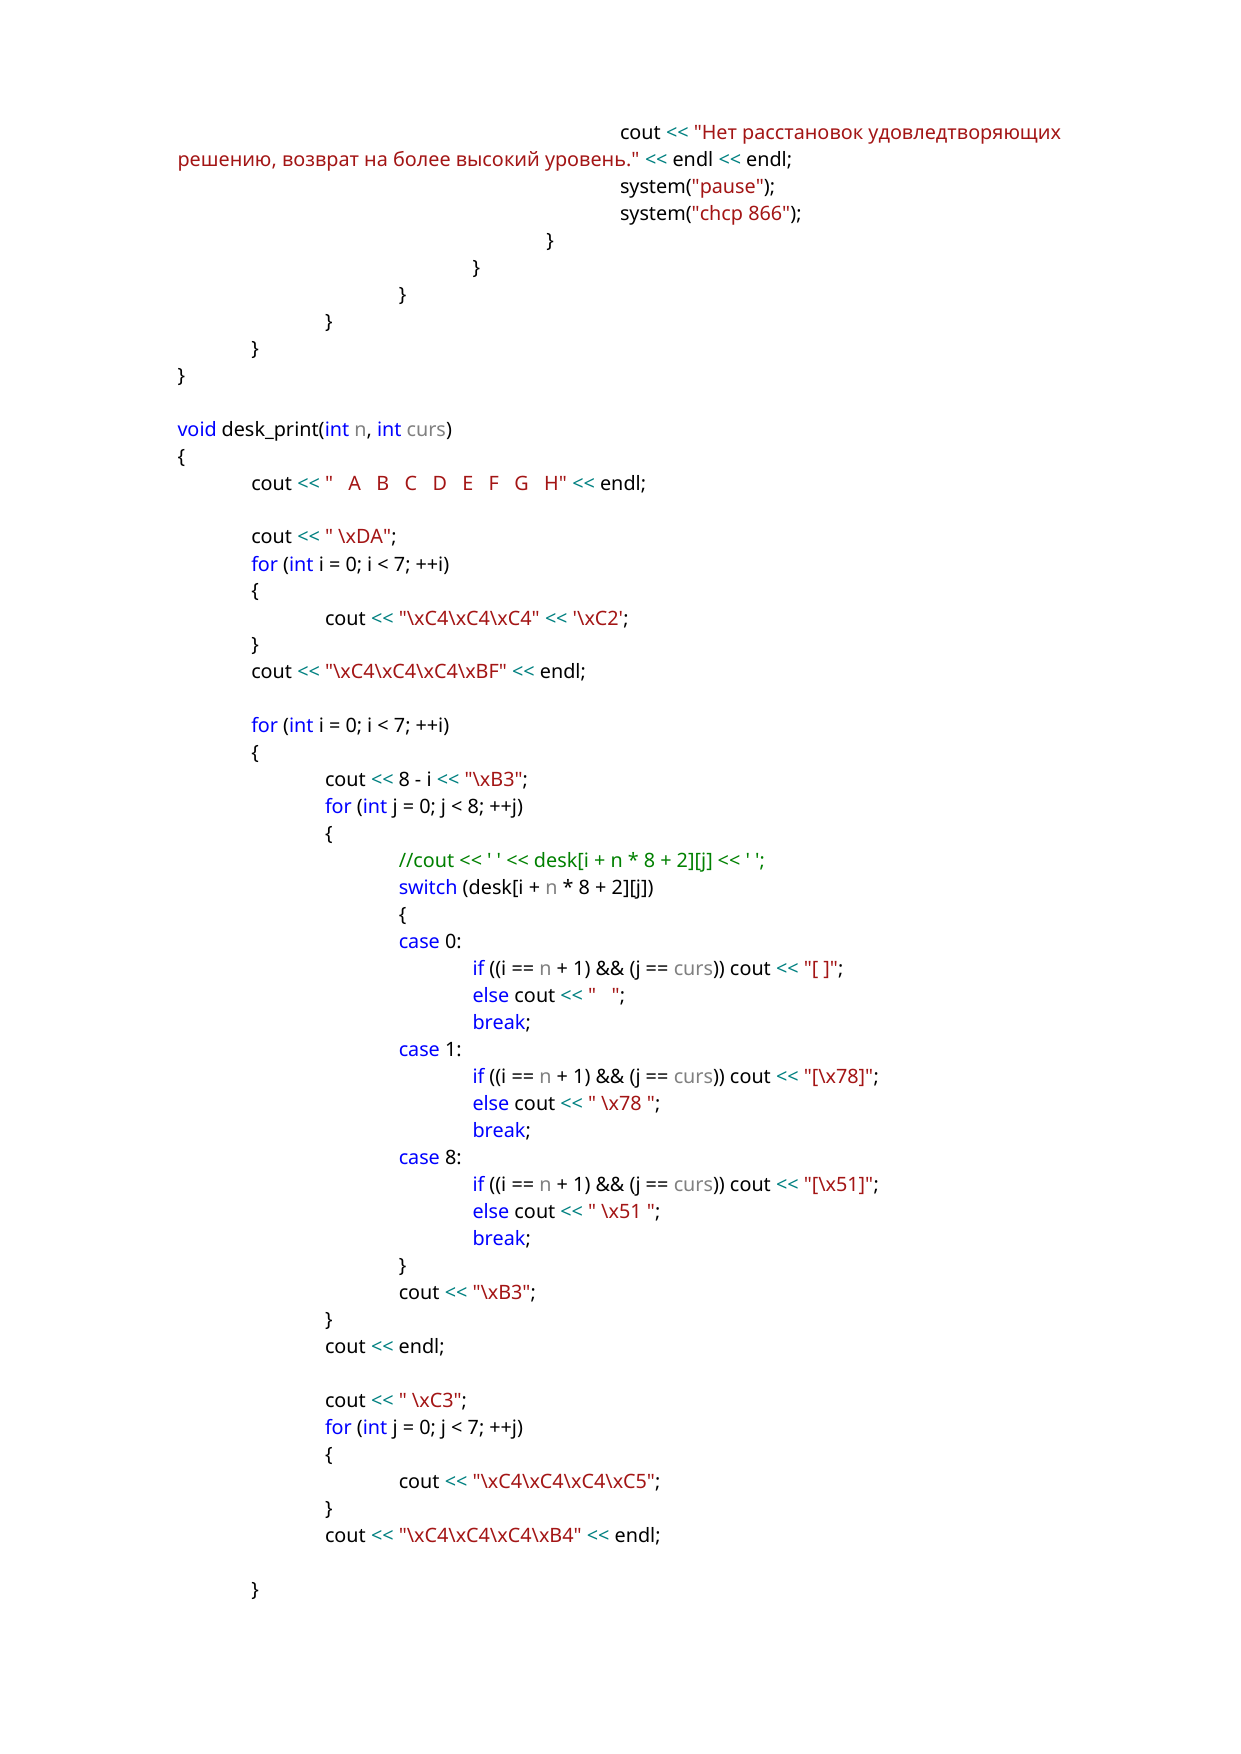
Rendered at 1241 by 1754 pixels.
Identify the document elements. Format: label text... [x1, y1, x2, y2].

text } [177, 1251, 1152, 1278]
text cout << " \xC3"; [177, 1386, 1152, 1413]
text } [177, 253, 1152, 280]
text { [177, 739, 1152, 766]
text } [177, 280, 1152, 307]
text cout << "Нет расстановок удовледтворяющих решению, возврат на более высокий уровень." << endl << endl; [177, 118, 1152, 172]
text cout << "\xC4\xC4\xC4" << '\xC2'; [177, 604, 1152, 631]
text } [177, 1305, 1152, 1332]
text } [177, 1575, 1152, 1602]
text { [177, 1440, 1152, 1467]
text if ((i == n + 1) && (j == curs)) cout << "[\x78]"; [177, 1062, 1152, 1089]
text switch (desk[i + n * 8 + 2][j]) [177, 873, 1152, 901]
text else cout << " \x78 "; [177, 1089, 1152, 1116]
text } [177, 1494, 1152, 1521]
text { [177, 819, 1152, 847]
text case 0: [177, 927, 1152, 954]
text //cout << ' ' << desk[i + n * 8 + 2][j] << ' '; [177, 847, 1152, 873]
text break; [177, 1224, 1152, 1251]
text { [177, 901, 1152, 927]
text for (int j = 0; j < 7; ++j) [177, 1413, 1152, 1440]
text system("chcp 866"); [177, 199, 1152, 226]
text cout << "\xB3"; [177, 1278, 1152, 1305]
text cout << " A B C D E F G H" << endl; [177, 469, 1152, 496]
text else cout << " "; [177, 981, 1152, 1008]
text } [177, 631, 1152, 658]
text if ((i == n + 1) && (j == curs)) cout << "[\x51]"; [177, 1170, 1152, 1197]
text case 8: [177, 1143, 1152, 1170]
text } [177, 361, 1152, 388]
text system("pause"); [177, 172, 1152, 199]
text cout << "\xC4\xC4\xC4\xC5"; [177, 1467, 1152, 1494]
text } [177, 334, 1152, 361]
text } [177, 226, 1152, 253]
text break; [177, 1116, 1152, 1143]
text for (int i = 0; i < 7; ++i) [177, 712, 1152, 739]
text for (int i = 0; i < 7; ++i) [177, 550, 1152, 577]
text { [177, 442, 1152, 469]
text cout << "\xC4\xC4\xC4\xB4" << endl; [177, 1521, 1152, 1548]
text else cout << " \x51 "; [177, 1197, 1152, 1224]
text cout << " \xDA"; [177, 523, 1152, 550]
text cout << "\xC4\xC4\xC4\xBF" << endl; [177, 658, 1152, 685]
text } [177, 307, 1152, 334]
text case 1: [177, 1035, 1152, 1062]
text cout << endl; [177, 1332, 1152, 1359]
text for (int j = 0; j < 8; ++j) [177, 793, 1152, 819]
text { [177, 577, 1152, 604]
text void desk_print(int n, int curs) [177, 415, 1152, 442]
text cout << 8 - i << "\xB3"; [177, 766, 1152, 793]
text if ((i == n + 1) && (j == curs)) cout << "[ ]"; [177, 954, 1152, 981]
text break; [177, 1008, 1152, 1035]
